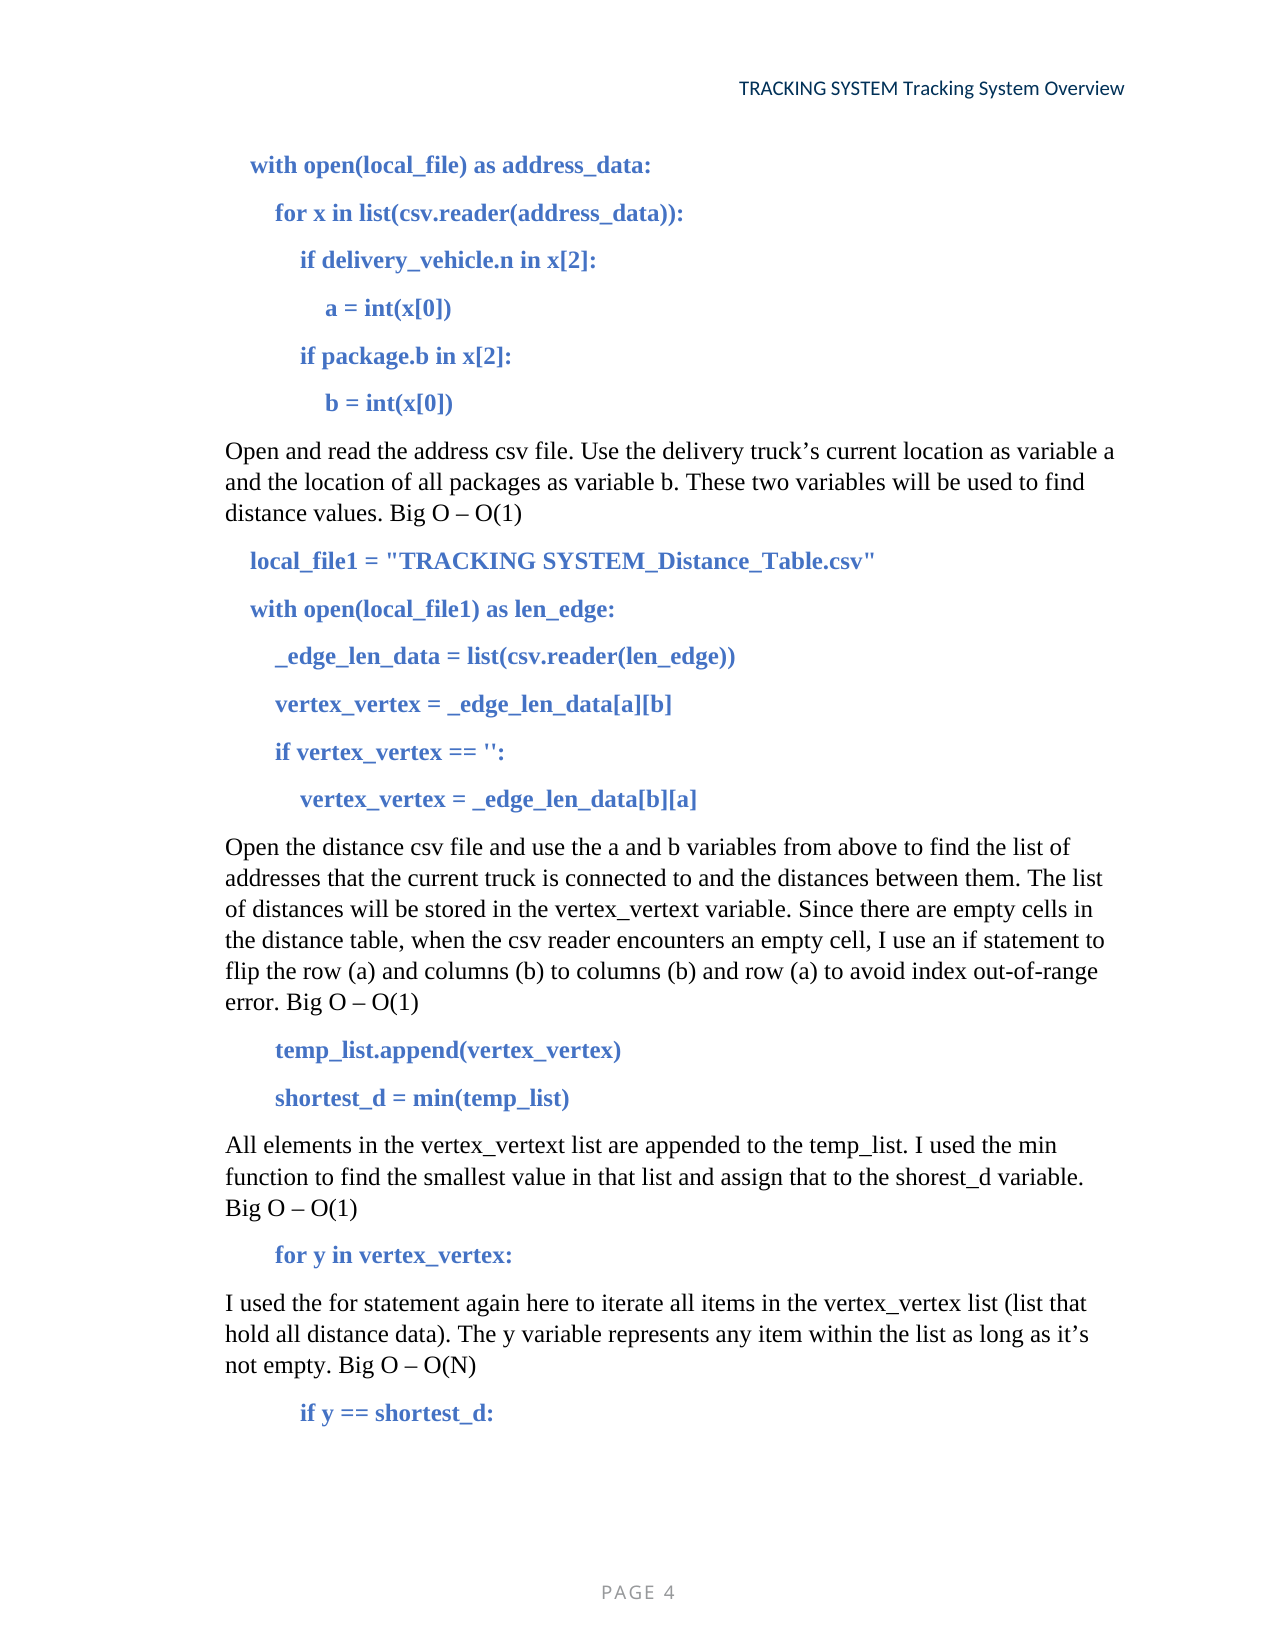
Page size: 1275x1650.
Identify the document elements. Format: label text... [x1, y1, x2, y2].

text shortest_d = min(temp_list) [150, 1083, 1125, 1112]
text local_file1 = "TRACKING SYSTEM_Distance_Table.csv" [150, 546, 1125, 575]
text with open(local_file) as address_data: [150, 150, 1125, 179]
text temp_list.append(vertex_vertex) [150, 1035, 1125, 1064]
text if y == shortest_d: [150, 1398, 1125, 1427]
text All elements in the vertex_vertext list are appended to the temp_list. I used the min function to find the smallest value in that list and assign that to the shorest_d variable. Big O – O(1) [225, 1131, 1125, 1221]
text I used the for statement again here to iterate all items in the vertex_vertex list (list that hold all distance data). The y variable represents any item within the list as long as it’s not empty. Big O – O(N) [225, 1288, 1125, 1379]
text with open(local_file1) as len_edge: [150, 594, 1125, 622]
text vertex_vertex = _edge_len_data[b][a] [150, 784, 1125, 813]
text _edge_len_data = list(csv.reader(len_edge)) [150, 641, 1125, 670]
text b = int(x[0]) [150, 388, 1125, 417]
text if delivery_vehicle.n in x[2]: [150, 245, 1125, 274]
text vertex_vertex = _edge_len_data[a][b] [150, 689, 1125, 718]
text for y in vertex_vertex: [150, 1240, 1125, 1269]
text Open the distance csv file and use the a and b variables from above to find the list of addresses that the current truck is connected to and the distances between them. The list of distances will be stored in the vertex_vertext variable. Since there are empty cells in the distance table, when the csv reader encounters an empty cell, I use an if statement to flip the row (a) and columns (b) to columns (b) and row (a) to avoid index out-of-range error. Big O – O(1) [225, 832, 1125, 1016]
text Open and read the address csv file. Use the delivery truck’s current location as variable a and the location of all packages as variable b. These two variables will be used to find distance values. Big O – O(1) [225, 436, 1125, 527]
text a = int(x[0]) [150, 293, 1125, 322]
text if package.b in x[2]: [150, 341, 1125, 369]
text if vertex_vertex == '': [150, 737, 1125, 766]
text for x in list(csv.reader(address_data)): [150, 198, 1125, 226]
